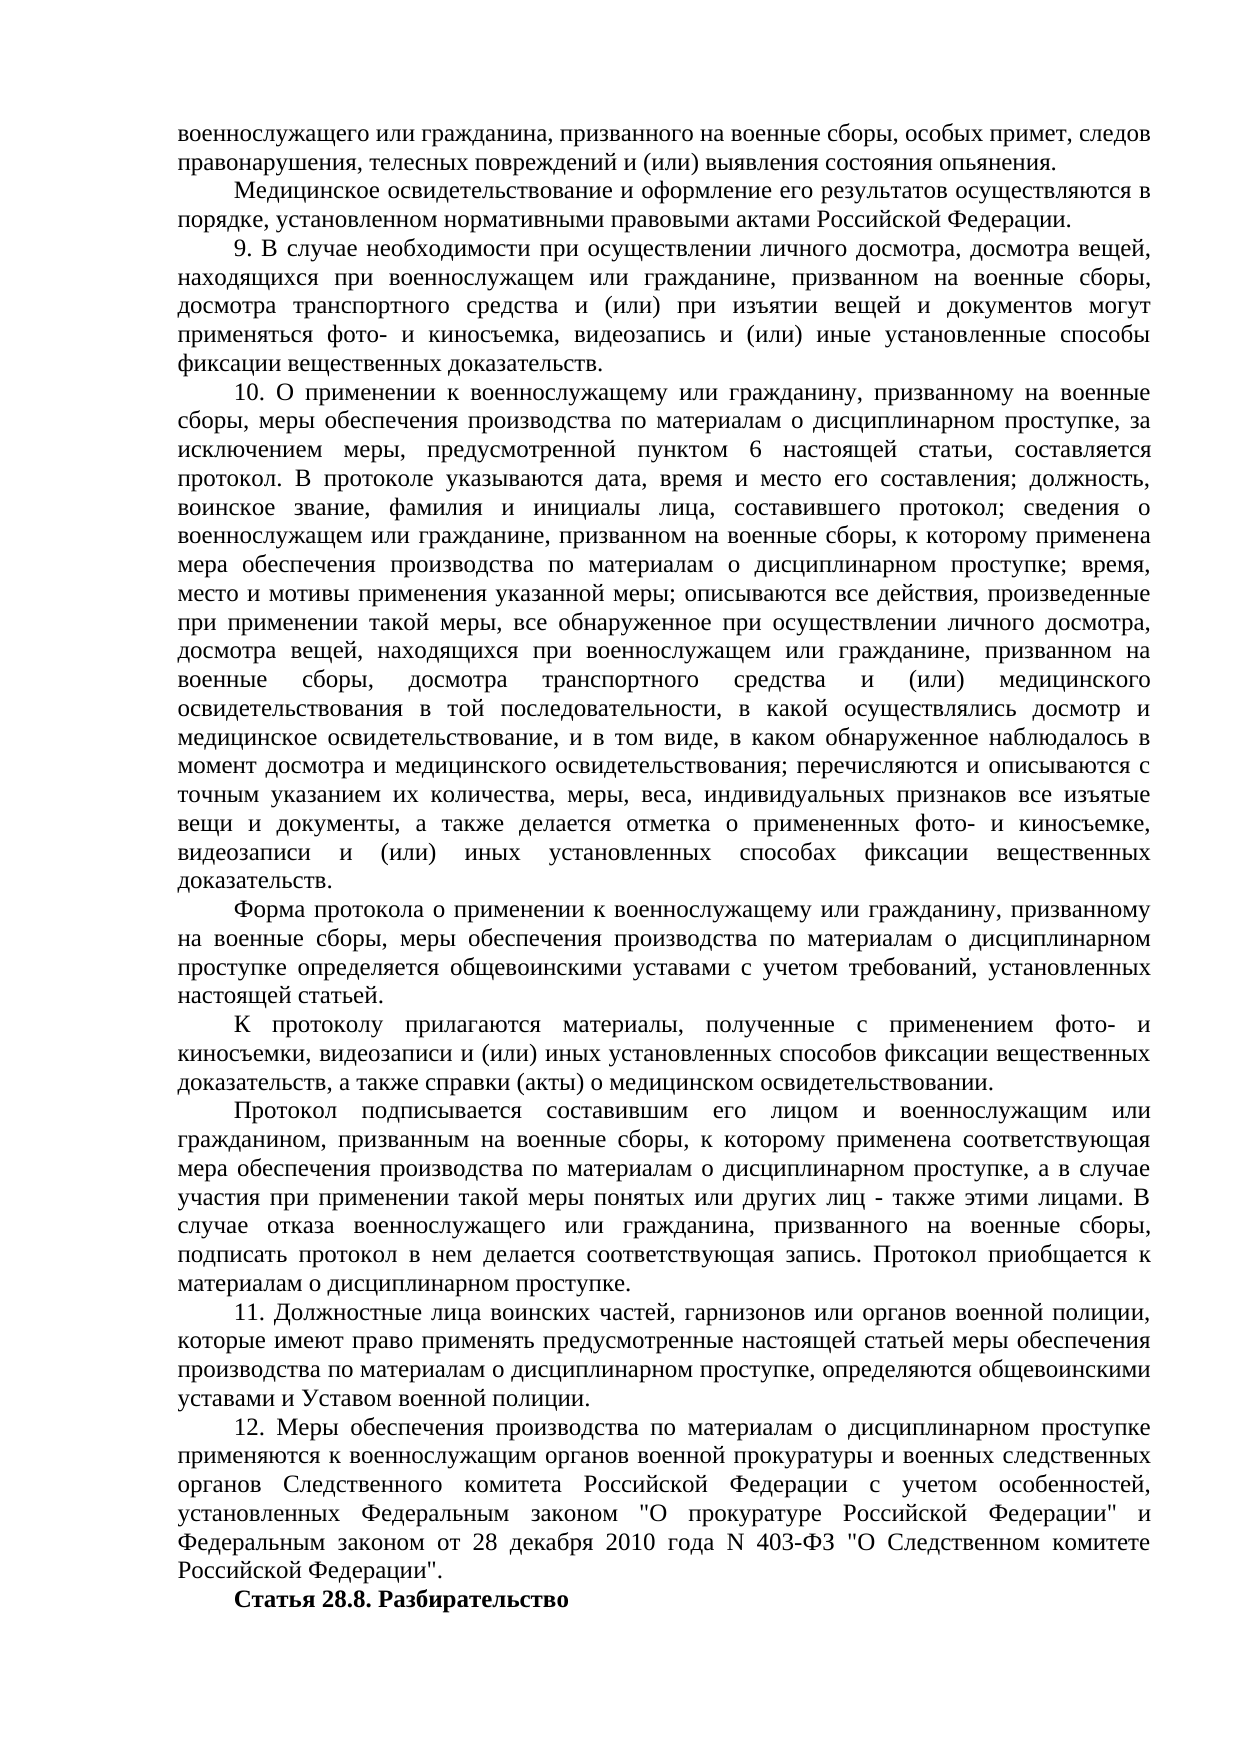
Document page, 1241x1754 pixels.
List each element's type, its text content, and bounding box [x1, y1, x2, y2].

text Медицинское освидетельствование и оформление его результатов осуществляются в порядке, установленном нормативными правовыми актами Российской Федерации. [177, 176, 1152, 233]
title Статья 28.8. Разбирательство [177, 1584, 1152, 1613]
text 12. Меры обеспечения производства по материалам о дисциплинарном проступке применяются к военнослужащим органов военной прокуратуры и военных следственных органов Следственного комитета Российской Федерации с учетом особенностей, установленных Федеральным законом "О прокуратуре Российской Федерации" и Федеральным законом от 28 декабря 2010 года N 403-ФЗ "О Следственном комитете Российской Федерации". [177, 1412, 1152, 1584]
text 10. О применении к военнослужащему или гражданину, призванному на военные сборы, меры обеспечения производства по материалам о дисциплинарном проступке, за исключением меры, предусмотренной пунктом 6 настоящей статьи, составляется протокол. В протоколе указываются дата, время и место его составления; должность, воинское звание, фамилия и инициалы лица, составившего протокол; сведения о военнослужащем или гражданине, призванном на военные сборы, к которому применена мера обеспечения производства по материалам о дисциплинарном проступке; время, место и мотивы применения указанной меры; описываются все действия, произведенные при применении такой меры, все обнаруженное при осуществлении личного досмотра, досмотра вещей, находящихся при военнослужащем или гражданине, призванном на военные сборы, досмотра транспортного средства и (или) медицинского освидетельствования в той последовательности, в какой осуществлялись досмотр и медицинское освидетельствование, и в том виде, в каком обнаруженное наблюдалось в момент досмотра и медицинского освидетельствования; перечисляются и описываются с точным указанием их количества, меры, веса, индивидуальных признаков все изъятые вещи и документы, а также делается отметка о примененных фото- и киносъемке, видеозаписи и (или) иных установленных способах фиксации вещественных доказательств. [177, 377, 1152, 894]
text Форма протокола о применении к военнослужащему или гражданину, призванному на военные сборы, меры обеспечения производства по материалам о дисциплинарном проступке определяется общевоинскими уставами с учетом требований, установленных настоящей статьей. [177, 894, 1152, 1009]
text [177, 118, 1152, 176]
text Протокол подписывается составившим его лицом и военнослужащим или гражданином, призванным на военные сборы, к которому применена соответствующая мера обеспечения производства по материалам о дисциплинарном проступке, а в случае участия при применении такой меры понятых или других лиц - также этими лицами. В случае отказа военнослужащего или гражданина, призванного на военные сборы, подписать протокол в нем делается соответствующая запись. Протокол приобщается к материалам о дисциплинарном проступке. [177, 1096, 1152, 1297]
text К протоколу прилагаются материалы, полученные с применением фото- и киносъемки, видеозаписи и (или) иных установленных способов фиксации вещественных доказательств, а также справки (акты) о медицинском освидетельствовании. [177, 1009, 1152, 1096]
text 9. В случае необходимости при осуществлении личного досмотра, досмотра вещей, находящихся при военнослужащем или гражданине, призванном на военные сборы, досмотра транспортного средства и (или) при изъятии вещей и документов могут применяться фото- и киносъемка, видеозапись и (или) иные установленные способы фиксации вещественных доказательств. [177, 233, 1152, 377]
text 11. Должностные лица воинских частей, гарнизонов или органов военной полиции, которые имеют право применять предусмотренные настоящей статьей меры обеспечения производства по материалам о дисциплинарном проступке, определяются общевоинскими уставами и Уставом военной полиции. [177, 1297, 1152, 1412]
